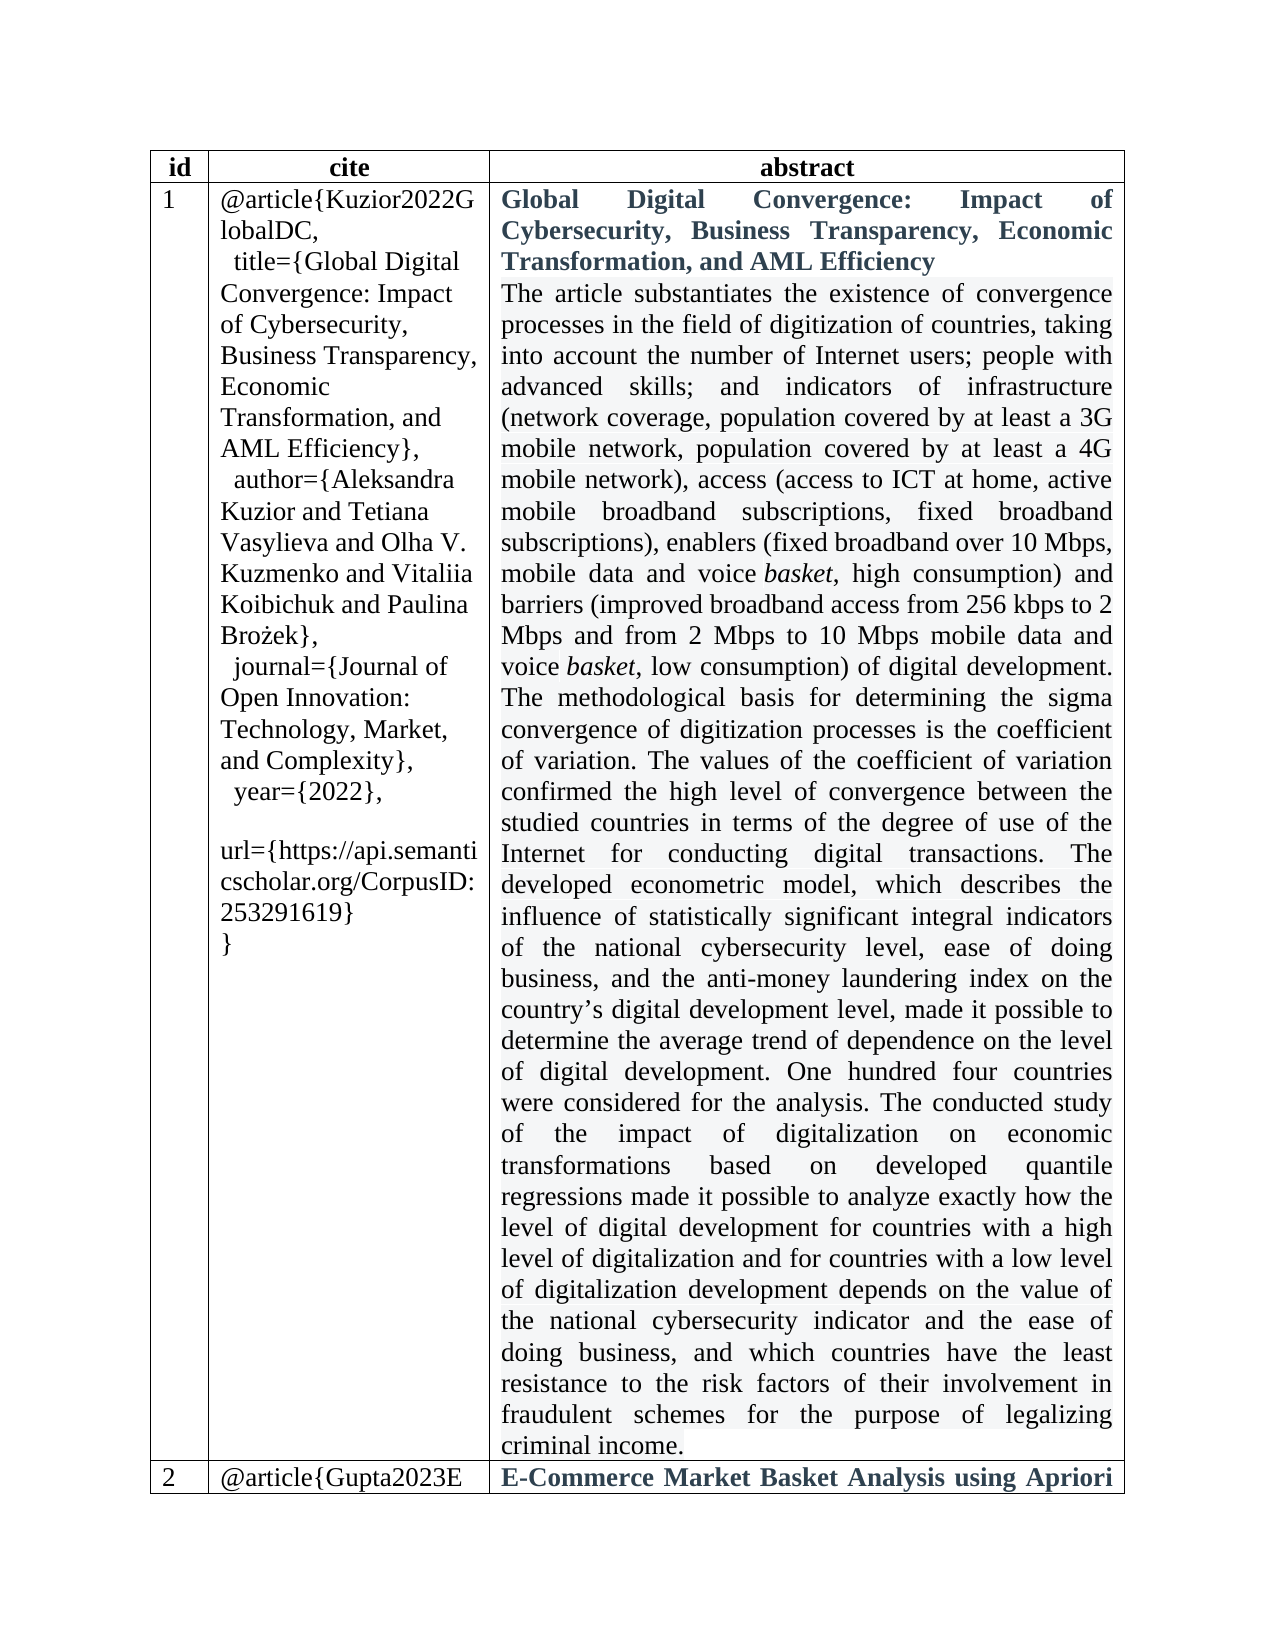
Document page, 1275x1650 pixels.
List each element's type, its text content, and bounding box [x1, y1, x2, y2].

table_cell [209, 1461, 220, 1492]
table_header cite [209, 151, 489, 182]
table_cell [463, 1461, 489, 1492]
table_header abstract [490, 151, 1124, 182]
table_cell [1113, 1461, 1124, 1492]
table_cell 1 [151, 183, 208, 1460]
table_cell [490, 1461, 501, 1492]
table_cell @article{Kuzior2022GlobalDC, title={Global Digital Convergence: Impact of Cybersecurity, Business Transparency, Economic Transformation, and AML Efficiency}, author={Aleksandra Kuzior and Tetiana Vasylieva and Olha V. Kuzmenko and Vitaliia Koibichuk and Paulina Brożek}, journal={Journal of Open Innovation: Technology, Market, and Complexity}, year={2022}, url={https://api.semanticscholar.org/CorpusID:253291619} } [209, 183, 489, 1460]
table_cell Global Digital Convergence: Impact of Cybersecurity, Business Transparency, Economic Transformation, and AML Efficiency The article substantiates the existence of convergence processes in the field of digitization of countries, taking into account the number of Internet users; people with advanced skills; and indicators of infrastructure (network coverage, population covered by at least a 3G mobile network, population covered by at least a 4G mobile network), access (access to ICT at home, active mobile broadband subscriptions, fixed broadband subscriptions), enablers (fixed broadband over 10 Mbps, mobile data and voice basket, high consumption) and barriers (improved broadband access from 256 kbps to 2 Mbps and from 2 Mbps to 10 Mbps mobile data and voice basket, low consumption) of digital development. The methodological basis for determining the sigma convergence of digitization processes is the coefficient of variation. The values of the coefficient of variation confirmed the high level of convergence between the studied countries in terms of the degree of use of the Internet for conducting digital transactions. The developed econometric model, which describes the influence of statistically significant integral indicators of the national cybersecurity level, ease of doing business, and the anti-money laundering index on the country’s digital development level, made it possible to determine the average trend of dependence on the level of digital development. One hundred four countries were considered for the analysis. The conducted study of the impact of digitalization on economic transformations based on developed quantile regressions made it possible to analyze exactly how the level of digital development for countries with a high level of digitalization and for countries with a low level of digitalization development depends on the value of the national cybersecurity indicator and the ease of doing business, and which countries have the least resistance to the risk factors of their involvement in fraudulent schemes for the purpose of legalizing criminal income. [490, 183, 1124, 1460]
table_cell 2 [151, 1461, 208, 1492]
table_header id [151, 151, 208, 182]
